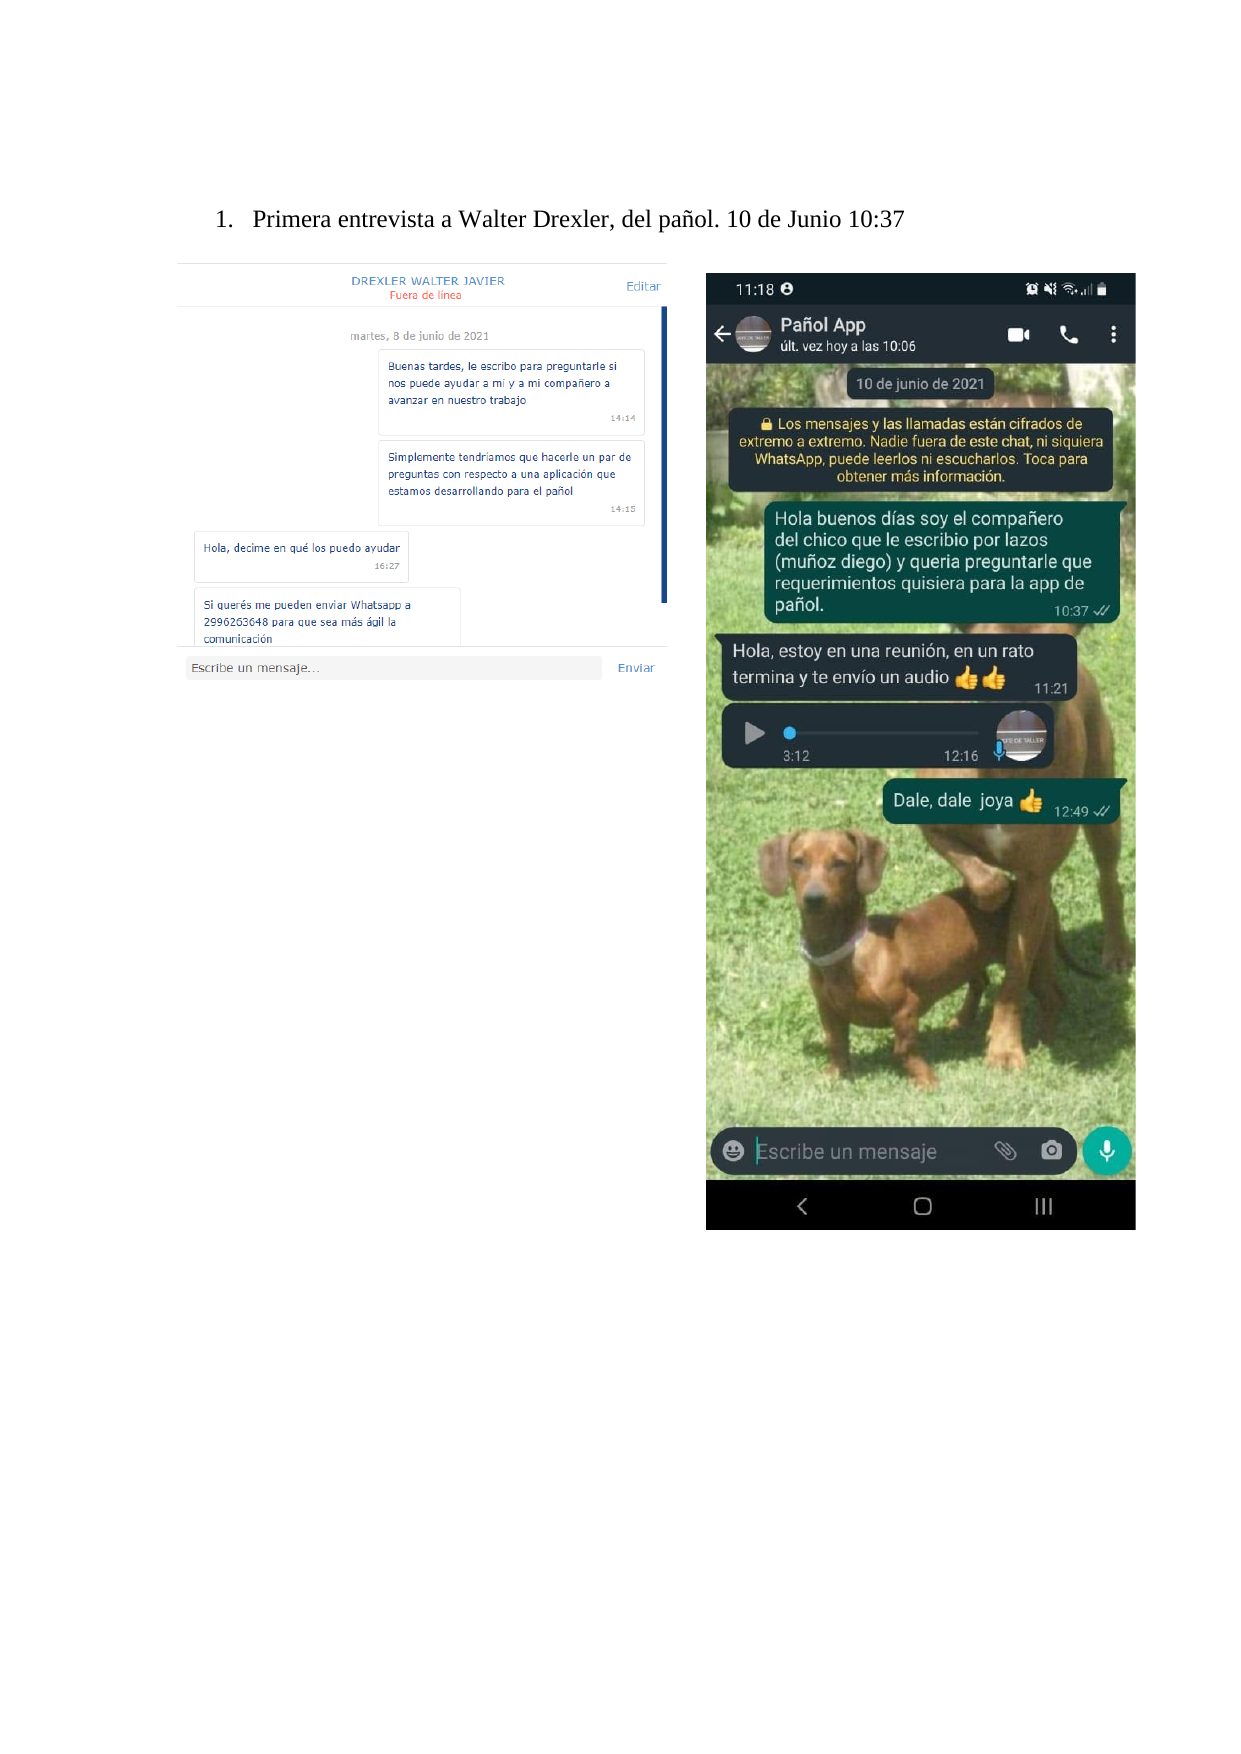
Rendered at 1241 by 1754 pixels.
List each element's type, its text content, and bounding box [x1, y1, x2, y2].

picture [177, 263, 667, 688]
list Primera entrevista a Walter Drexler, del pañol. 10 de Junio 10:37 [215, 204, 1063, 233]
picture [706, 273, 1136, 1230]
